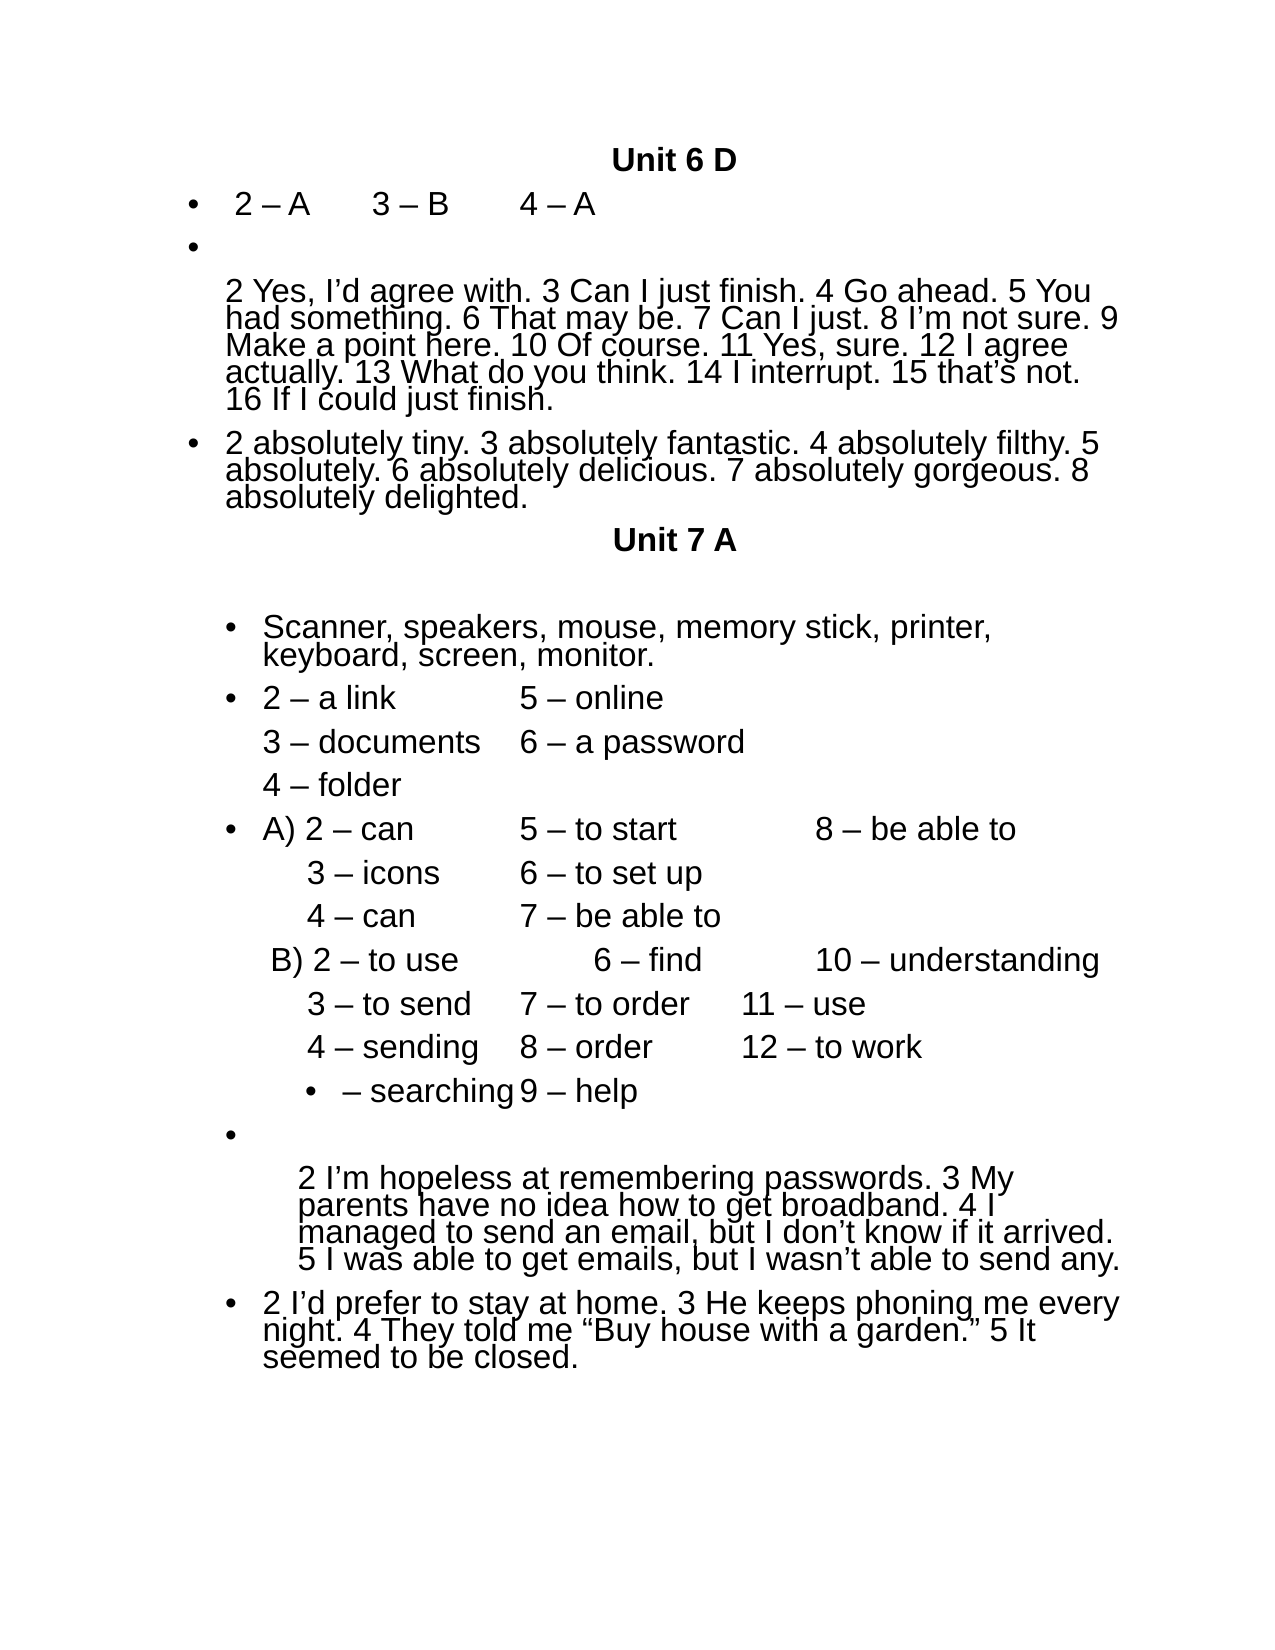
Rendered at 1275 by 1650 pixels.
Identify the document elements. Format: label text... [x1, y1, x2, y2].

list A) 2 – can 5 – to start 8 – be able to [288, 819, 1125, 846]
list 2 – a link 5 – online [225, 688, 1125, 715]
text 4 – can 7 – be able to [297, 906, 1125, 933]
text 3 – to send 7 – to order 11 – use [150, 993, 1125, 1021]
text 2 I’m hopeless at remembering passwords. 3 My parents have no idea how to get broadband. 4 I managed to send an email, but I don’t know if it arrived. 5 I was able to get emails, but I wasn’t able to send any. [297, 1168, 1125, 1276]
text 3 – icons 6 – to set up [297, 863, 1125, 889]
text B) 2 – to use 6 – find 10 – understanding [296, 950, 1125, 977]
text Unit 7 A [225, 530, 1125, 557]
list 2 absolutely tiny. 3 absolutely fantastic. 4 absolutely filthy. 5 absolutely. 6 absolutely delicious. 7 absolutely gorgeous. 8 absolutely delighted. [187, 432, 1125, 513]
text 3 – documents 6 – a password [262, 732, 1125, 759]
text 2 Yes, I’d agree with. 3 Can I just finish. 4 Go ahead. 5 You had something. 6 That may be. 7 Can I just. 8 I’m not sure. 9 Make a point here. 10 Of course. 11 Yes, sure. 12 I agree actually. 13 What do you think. 14 I interrupt. 15 that’s not. 16 If I could just finish. [225, 281, 1125, 416]
list 2 I’d prefer to stay at home. 3 He keeps phoning me every night. 4 They told me “Buy house with a garden.” 5 It seemed to be closed. [225, 1293, 1125, 1374]
list Scanner, speakers, mouse, memory stick, printer, keyboard, screen, monitor. [225, 617, 1125, 671]
text B) 2 – to use 6 – find 10 – understanding [150, 950, 298, 977]
text 4 – folder [262, 775, 1125, 802]
list 2 – A 3 – B 4 – A [187, 194, 1125, 221]
text Unit 6 D [150, 150, 1125, 177]
text 4 – sending 8 – order 12 – to work [150, 1037, 1125, 1064]
list – searching 9 – help [305, 1081, 1125, 1108]
